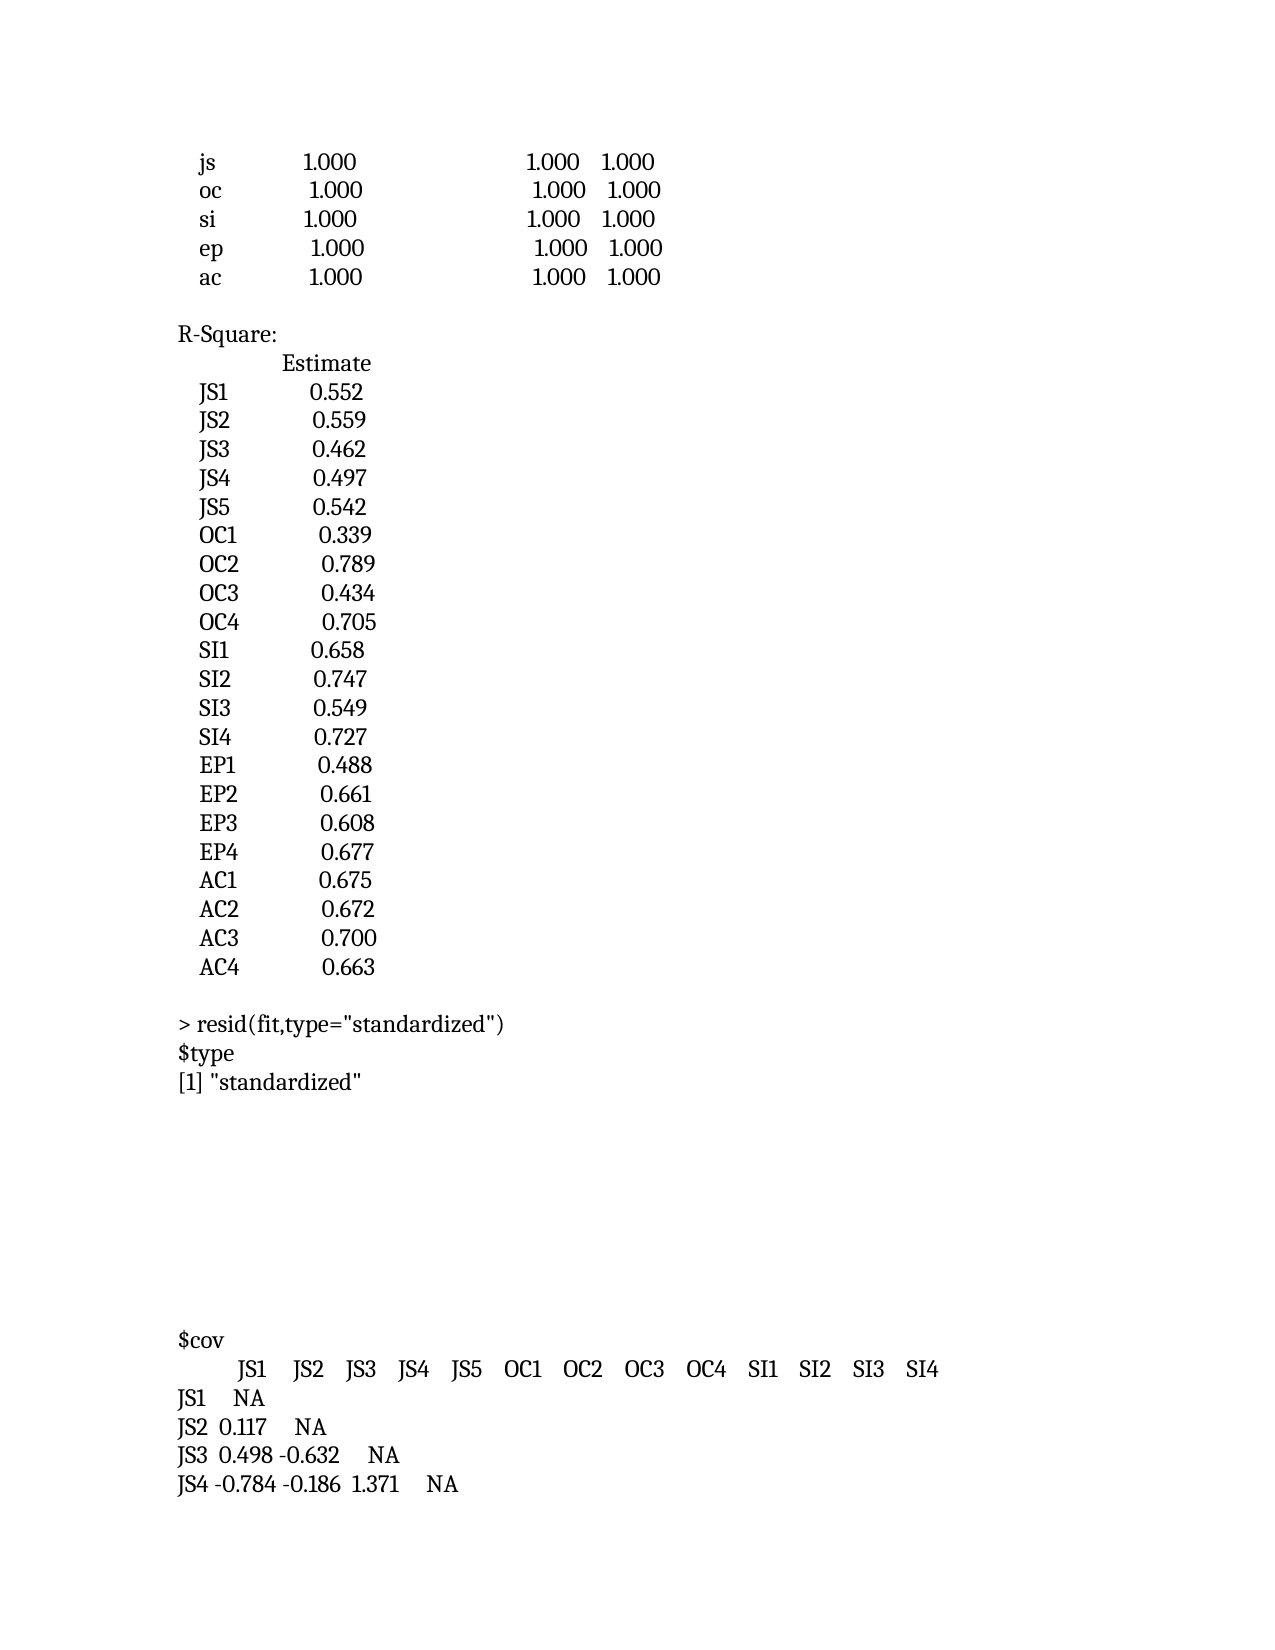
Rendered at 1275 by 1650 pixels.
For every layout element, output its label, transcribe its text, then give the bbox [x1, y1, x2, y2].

text [1] "standardized" [177, 1068, 1098, 1096]
text $type [177, 1039, 1098, 1068]
text EP4 0.677 [177, 838, 1098, 866]
text JS1 JS2 JS3 JS4 JS5 OC1 OC2 OC3 OC4 SI1 SI2 SI3 SI4 [177, 1355, 1098, 1384]
text AC3 0.700 [177, 924, 1098, 953]
text oc 1.000 1.000 1.000 [177, 176, 1098, 205]
text SI4 0.727 [177, 723, 1098, 751]
text JS5 0.542 [177, 493, 1098, 521]
text Estimate [177, 349, 1098, 378]
text OC1 0.339 [177, 521, 1098, 550]
text AC1 0.675 [177, 866, 1098, 895]
text JS1 NA [177, 1384, 1098, 1413]
text JS4 0.497 [177, 464, 1098, 493]
text JS1 0.552 [177, 378, 1098, 406]
text > resid(fit,type="standardized") [177, 1010, 1098, 1039]
text JS3 0.462 [177, 435, 1098, 464]
text $cov [177, 1326, 1098, 1355]
text OC3 0.434 [177, 579, 1098, 608]
text AC2 0.672 [177, 895, 1098, 924]
text OC2 0.789 [177, 550, 1098, 579]
text R-Square: [177, 320, 1098, 349]
text JS2 0.117 NA [177, 1413, 1098, 1441]
text EP2 0.661 [177, 780, 1098, 809]
text JS4 -0.784 -0.186 1.371 NA [177, 1470, 1098, 1499]
text SI2 0.747 [177, 665, 1098, 694]
text AC4 0.663 [177, 953, 1098, 981]
text si 1.000 1.000 1.000 [177, 205, 1098, 234]
text OC4 0.705 [177, 608, 1098, 636]
text EP3 0.608 [177, 809, 1098, 838]
text js 1.000 1.000 1.000 [177, 148, 1098, 176]
text SI1 0.658 [177, 636, 1098, 665]
text EP1 0.488 [177, 751, 1098, 780]
text JS2 0.559 [177, 406, 1098, 435]
text ac 1.000 1.000 1.000 [177, 263, 1098, 291]
text JS3 0.498 -0.632 NA [177, 1441, 1098, 1470]
text ep 1.000 1.000 1.000 [177, 234, 1098, 263]
text SI3 0.549 [177, 694, 1098, 723]
